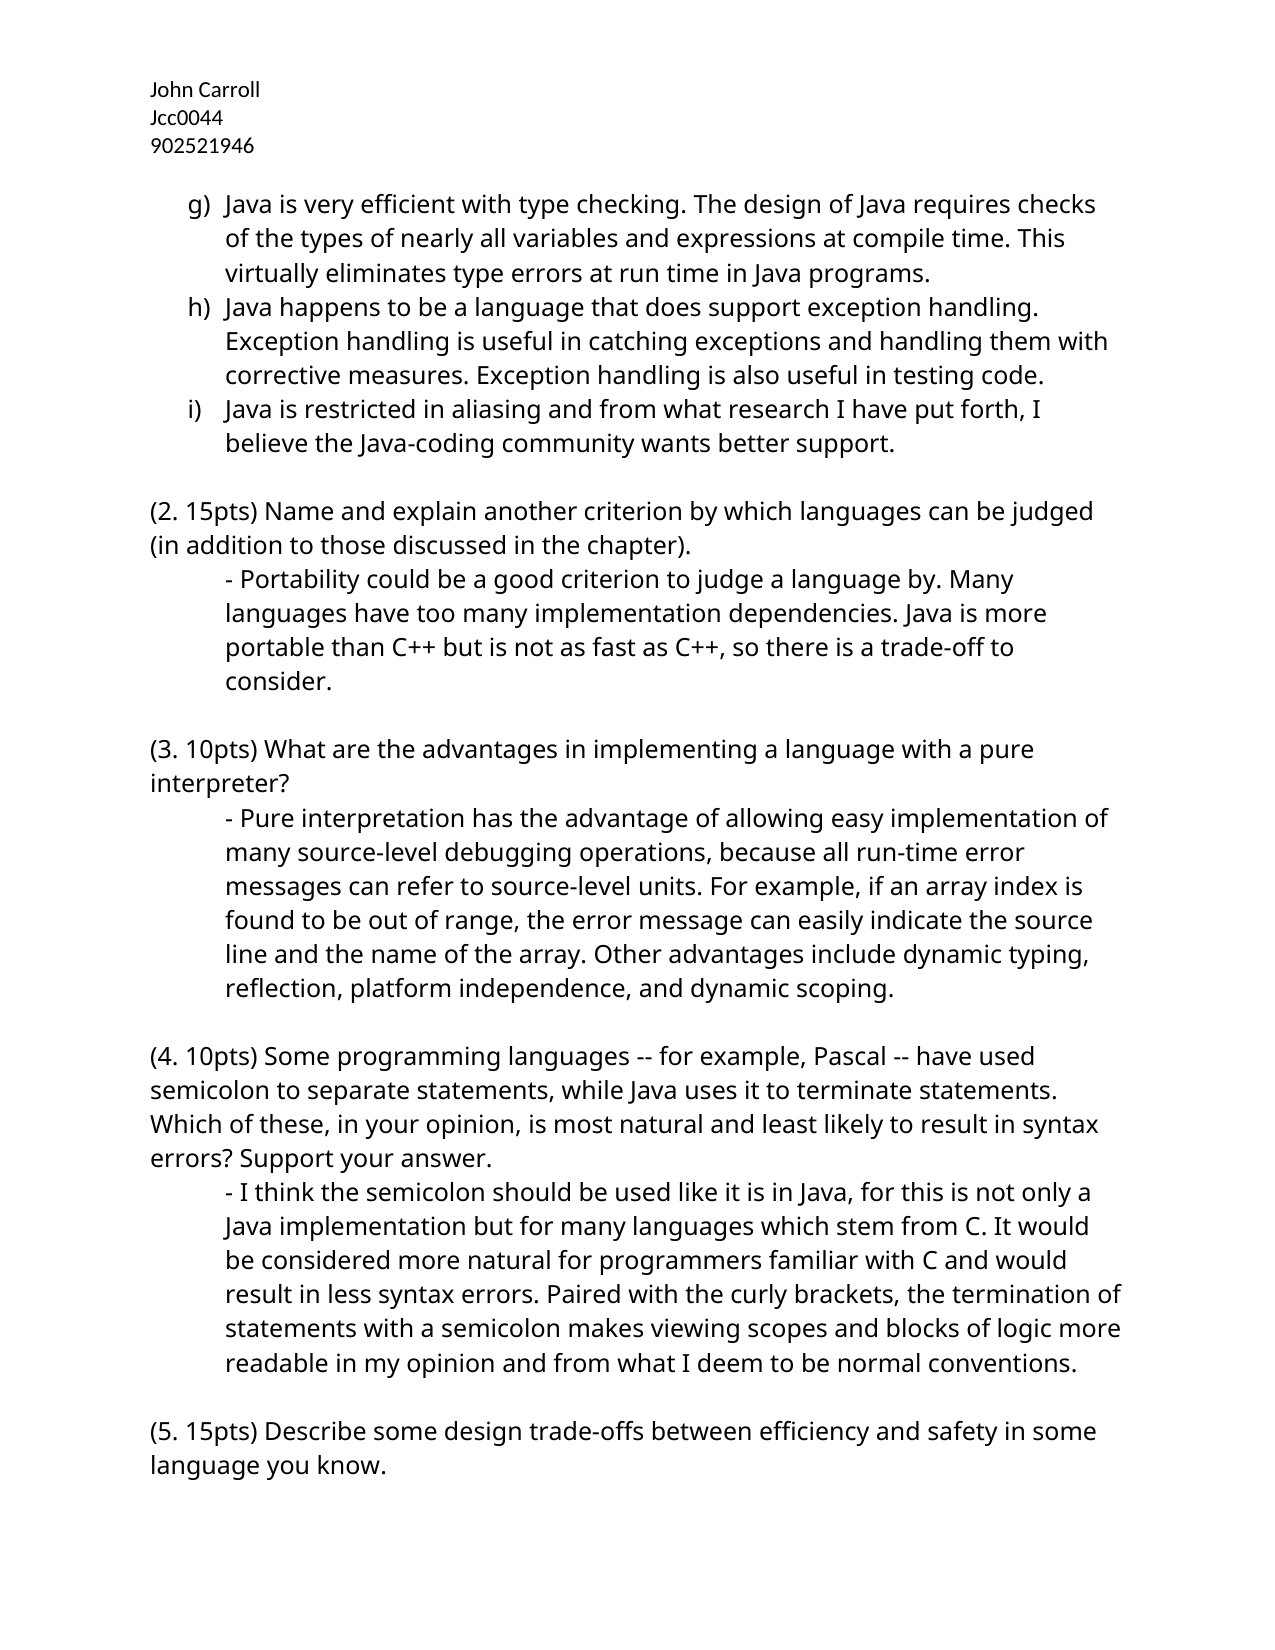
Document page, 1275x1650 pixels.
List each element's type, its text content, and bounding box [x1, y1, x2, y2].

text - Pure interpretation has the advantage of allowing easy implementation of many source-level debugging operations, because all run-time error messages can refer to source-level units. For example, if an array index is found to be out of range, the error message can easily indicate the source line and the name of the array. Other advantages include dynamic typing, reflection, platform independence, and dynamic scoping. [225, 800, 1125, 1004]
text (3. 10pts) What are the advantages in implementing a language with a pure interpreter? [150, 732, 1125, 800]
text (2. 15pts) Name and explain another criterion by which languages can be judged (in addition to those discussed in the chapter). [150, 494, 1125, 562]
text - I think the semicolon should be used like it is in Java, for this is not only a Java implementation but for many languages which stem from C. It would be considered more natural for programmers familiar with C and would result in less syntax errors. Paired with the curly brackets, the termination of statements with a semicolon makes viewing scopes and blocks of logic more readable in my opinion and from what I deem to be normal conventions. [225, 1175, 1125, 1379]
list Java is very efficient with type checking. The design of Java requires checks of the types of nearly all variables and expressions at compile time. This virtually eliminates type errors at run time in Java programs. [187, 187, 1125, 289]
text - Portability could be a good criterion to judge a language by. Many languages have too many implementation dependencies. Java is more portable than C++ but is not as fast as C++, so there is a trade-off to consider. [225, 562, 1125, 698]
text (4. 10pts) Some programming languages -- for example, Pascal -- have used semicolon to separate statements, while Java uses it to terminate statements. Which of these, in your opinion, is most natural and least likely to result in syntax errors? Support your answer. [150, 1039, 1125, 1175]
list Java is restricted in aliasing and from what research I have put forth, I believe the Java-coding community wants better support. [187, 391, 1125, 459]
list Java happens to be a language that does support exception handling. Exception handling is useful in catching exceptions and handling them with corrective measures. Exception handling is also useful in testing code. [187, 289, 1125, 391]
text (5. 15pts) Describe some design trade-offs between efficiency and safety in some language you know. [150, 1413, 1125, 1481]
